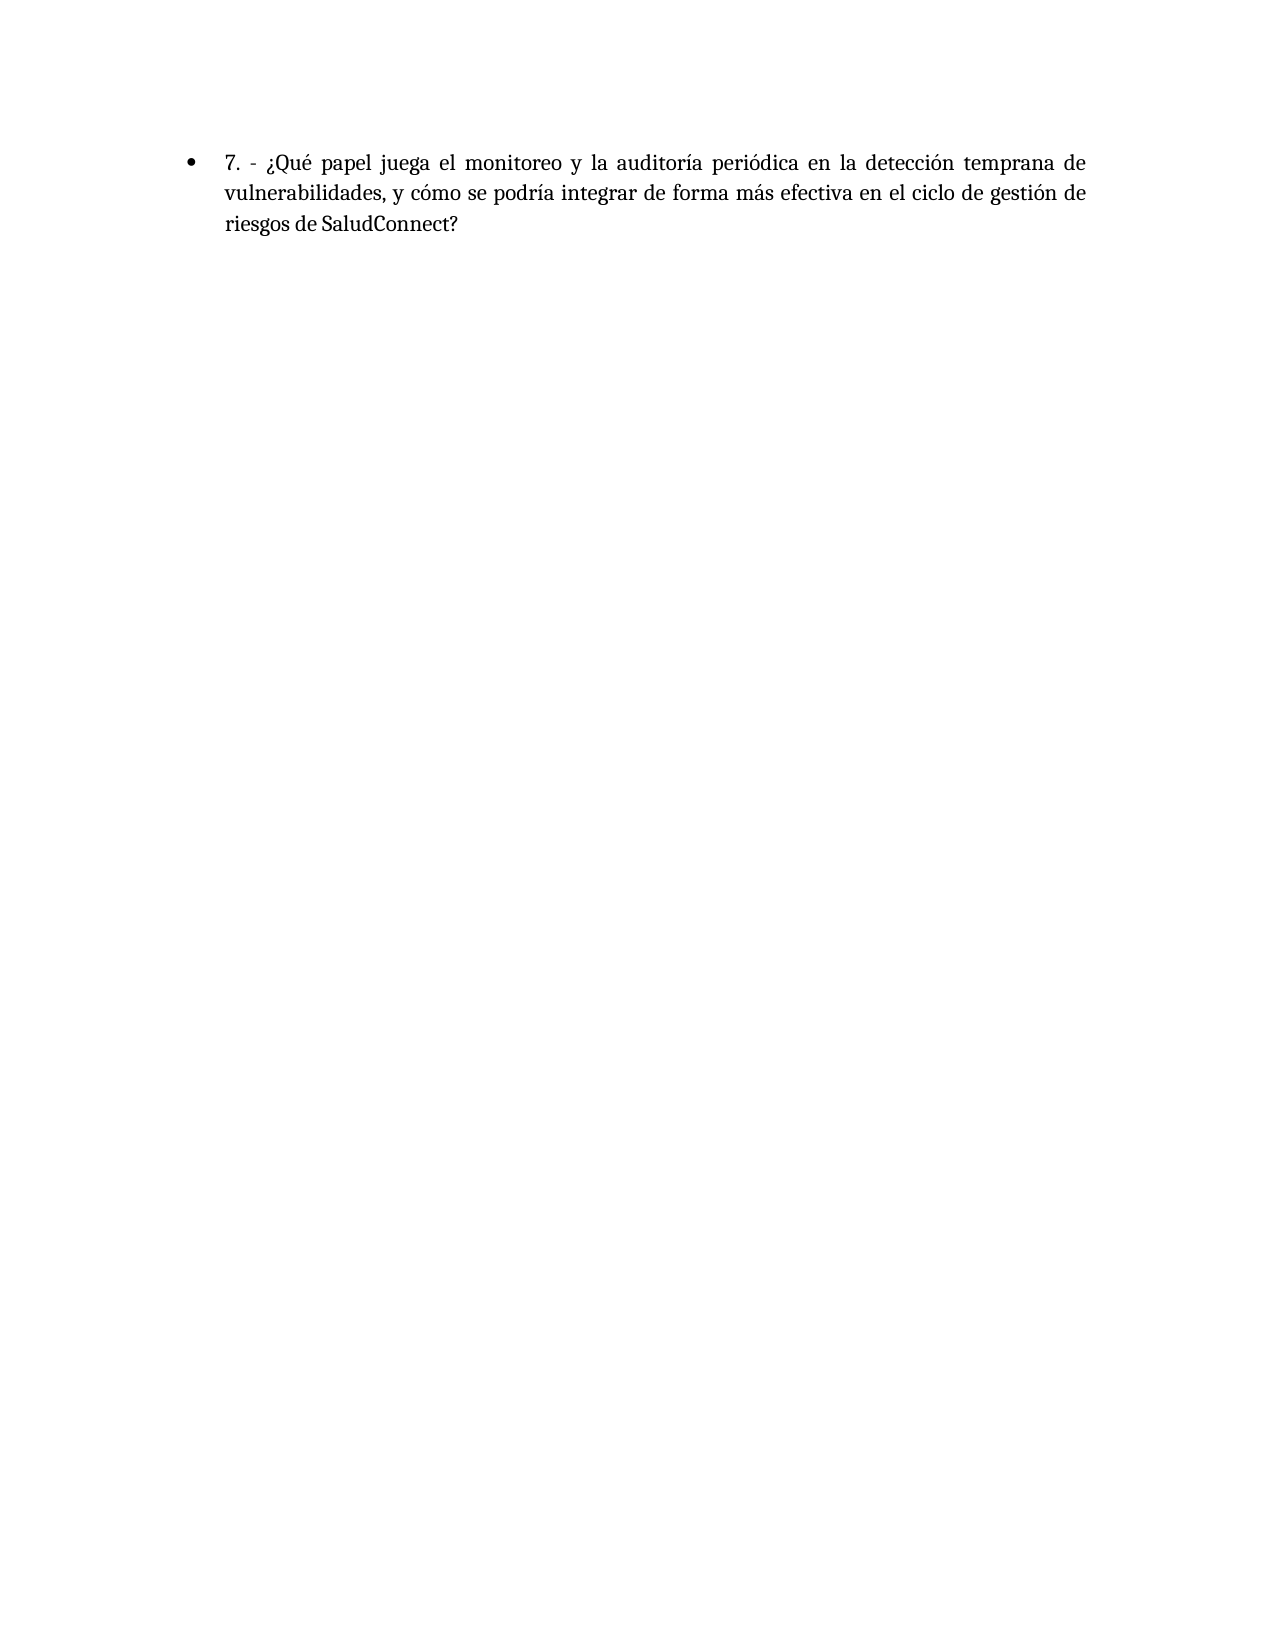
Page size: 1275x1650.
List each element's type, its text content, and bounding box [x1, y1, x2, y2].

list 7. - ¿Qué papel juega el monitoreo y la auditoría periódica en la detección temprana de vulnerabilidades, y cómo se podría integrar de forma más efectiva en el ciclo de gestión de riesgos de SaludConnect? [187, 150, 1087, 237]
